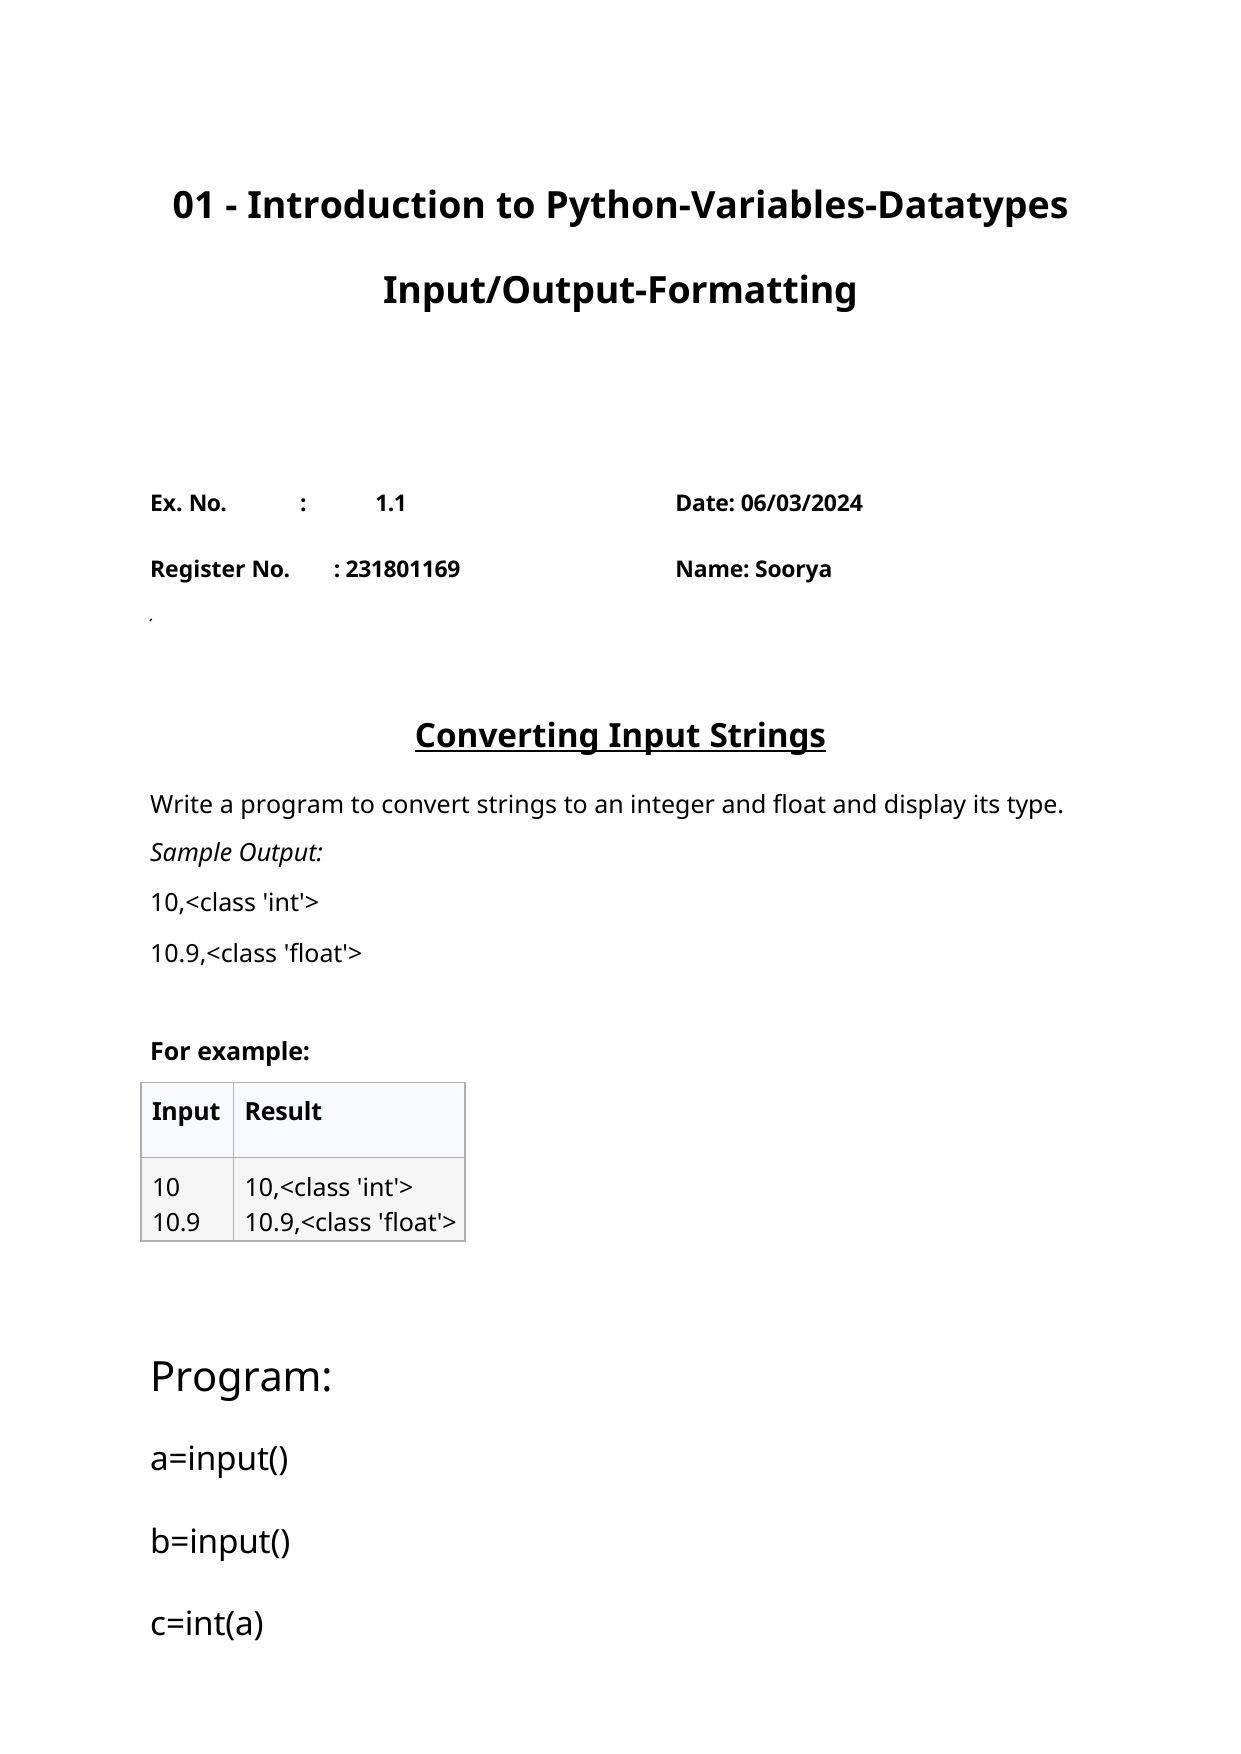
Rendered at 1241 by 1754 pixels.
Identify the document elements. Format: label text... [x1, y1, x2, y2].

text Sample Output: 10,<class 'int'> 10.9,<class 'float'> [150, 834, 391, 969]
text 01 - Introduction to Python-Variables-Datatypes Input/Output-Formatting [151, 179, 1089, 314]
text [150, 1435, 391, 1645]
table_cell 10 10.9 [142, 1158, 233, 1240]
table_header Input [142, 1083, 233, 1156]
table_cell 10,<class 'int'> 10.9,<class 'float'> [234, 1158, 464, 1240]
text Register No. : 231801169 Name: Soorya [150, 552, 1211, 584]
subtitle Program: [150, 1347, 1211, 1403]
table_header Result [234, 1083, 464, 1156]
subtitle Converting Input Strings [129, 712, 1111, 757]
text Write a program to convert strings to an integer and float and display its type. [150, 787, 1211, 821]
text For example: [150, 1033, 1211, 1067]
text Ex. No. : 1.1 Date: 06/03/2024 [150, 487, 1211, 518]
